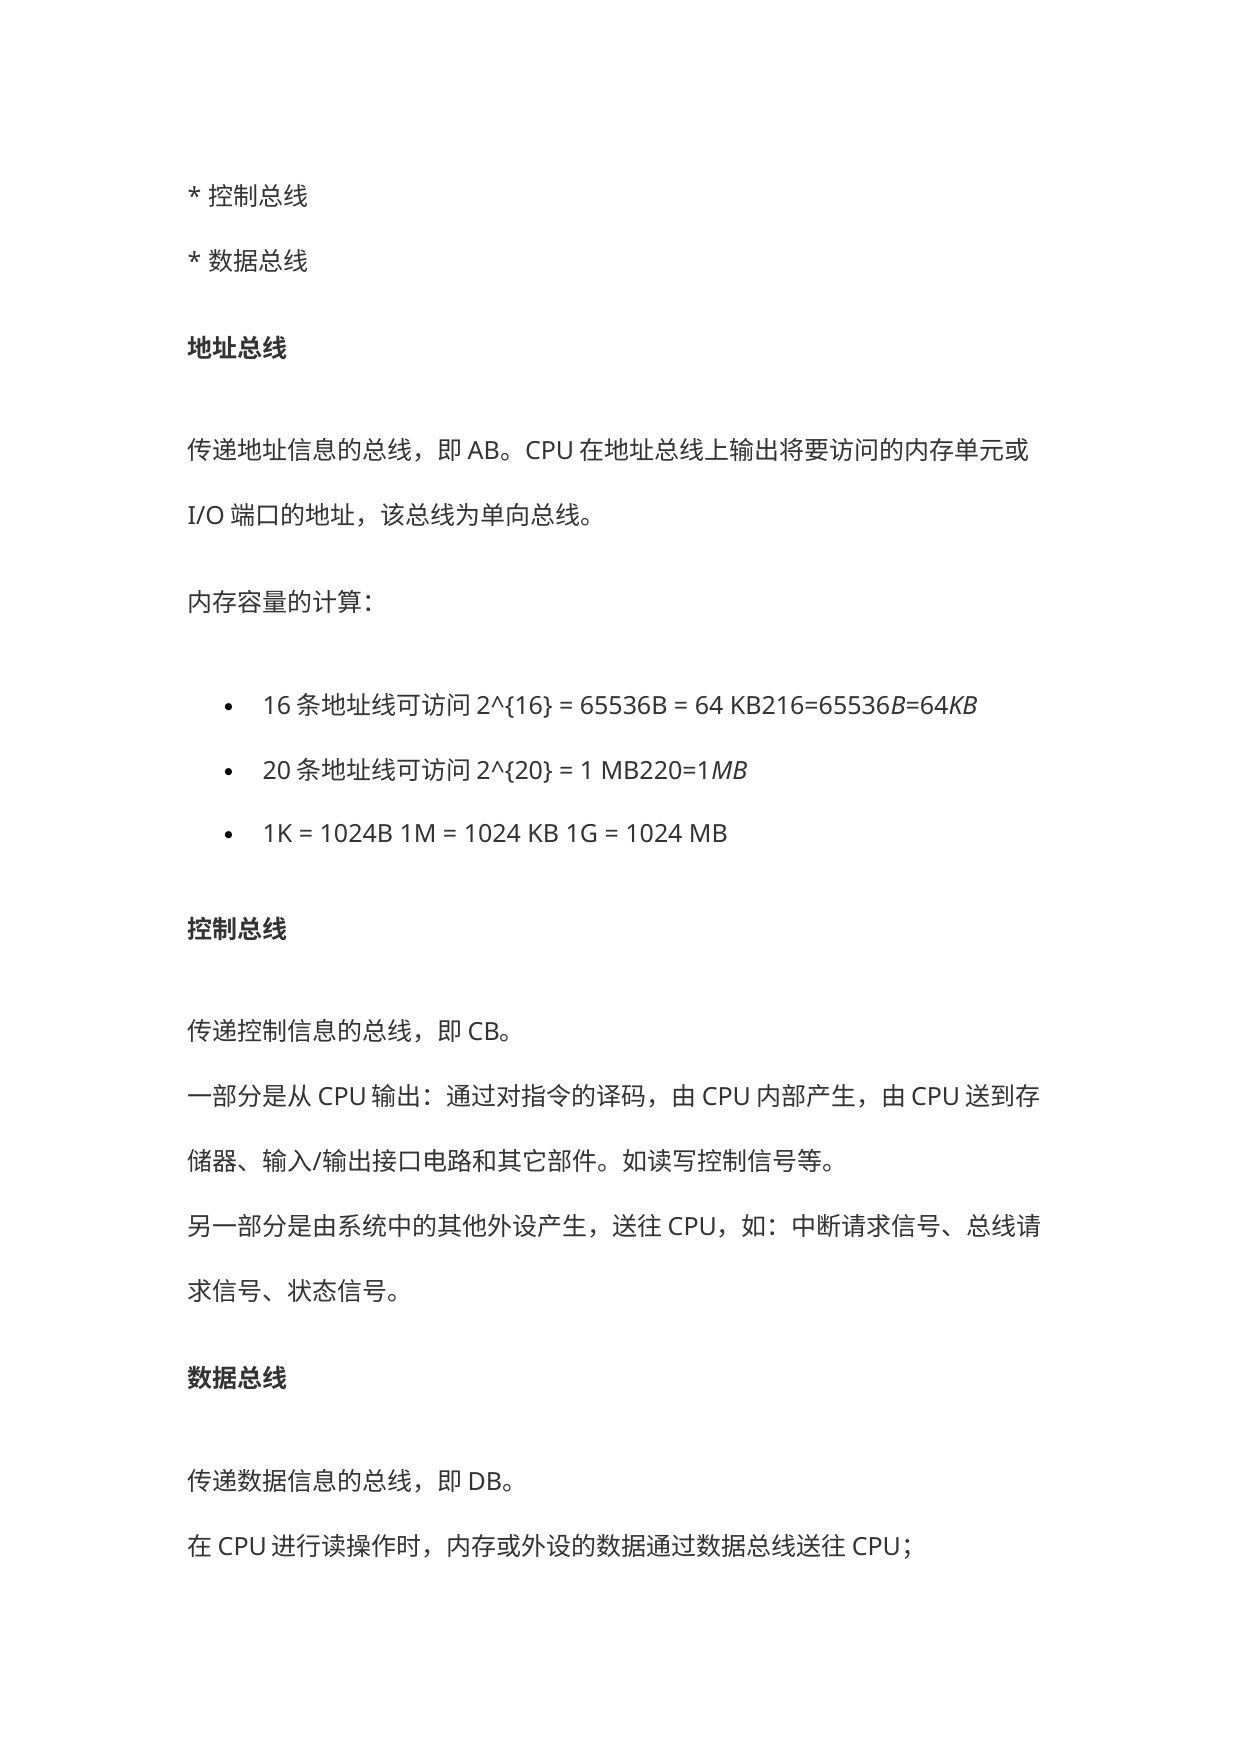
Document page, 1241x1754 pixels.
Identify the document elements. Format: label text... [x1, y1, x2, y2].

list 16条地址线可访问2^{16} = 65536B = 64 KB216=65536B=64KB [225, 671, 1053, 736]
list 20条地址线可访问2^{20} = 1 MB220=1MB [225, 736, 1053, 801]
subtitle 数据总线 [187, 1344, 1053, 1409]
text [187, 162, 1053, 292]
text 传递控制信息的总线，即CB。 一部分是从CPU输出：通过对指令的译码，由CPU内部产生，由CPU送到存储器、输入/输出接口电路和其它部件。如读写控制信号等。 另一部分是由系统中的其他外设产生，送往CPU，如：中断请求信号、总线请求信号、状态信号。 [187, 997, 1053, 1322]
subtitle 地址总线 [187, 314, 1053, 379]
text 传递地址信息的总线，即AB。CPU在地址总线上输出将要访问的内存单元或I/O端口的地址，该总线为单向总线。 [187, 416, 1053, 546]
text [187, 1447, 1053, 1577]
subtitle 内存容量的计算： [187, 568, 1053, 633]
list 1K = 1024B 1M = 1024 KB 1G = 1024 MB [225, 801, 1053, 866]
subtitle 控制总线 [187, 895, 1053, 960]
